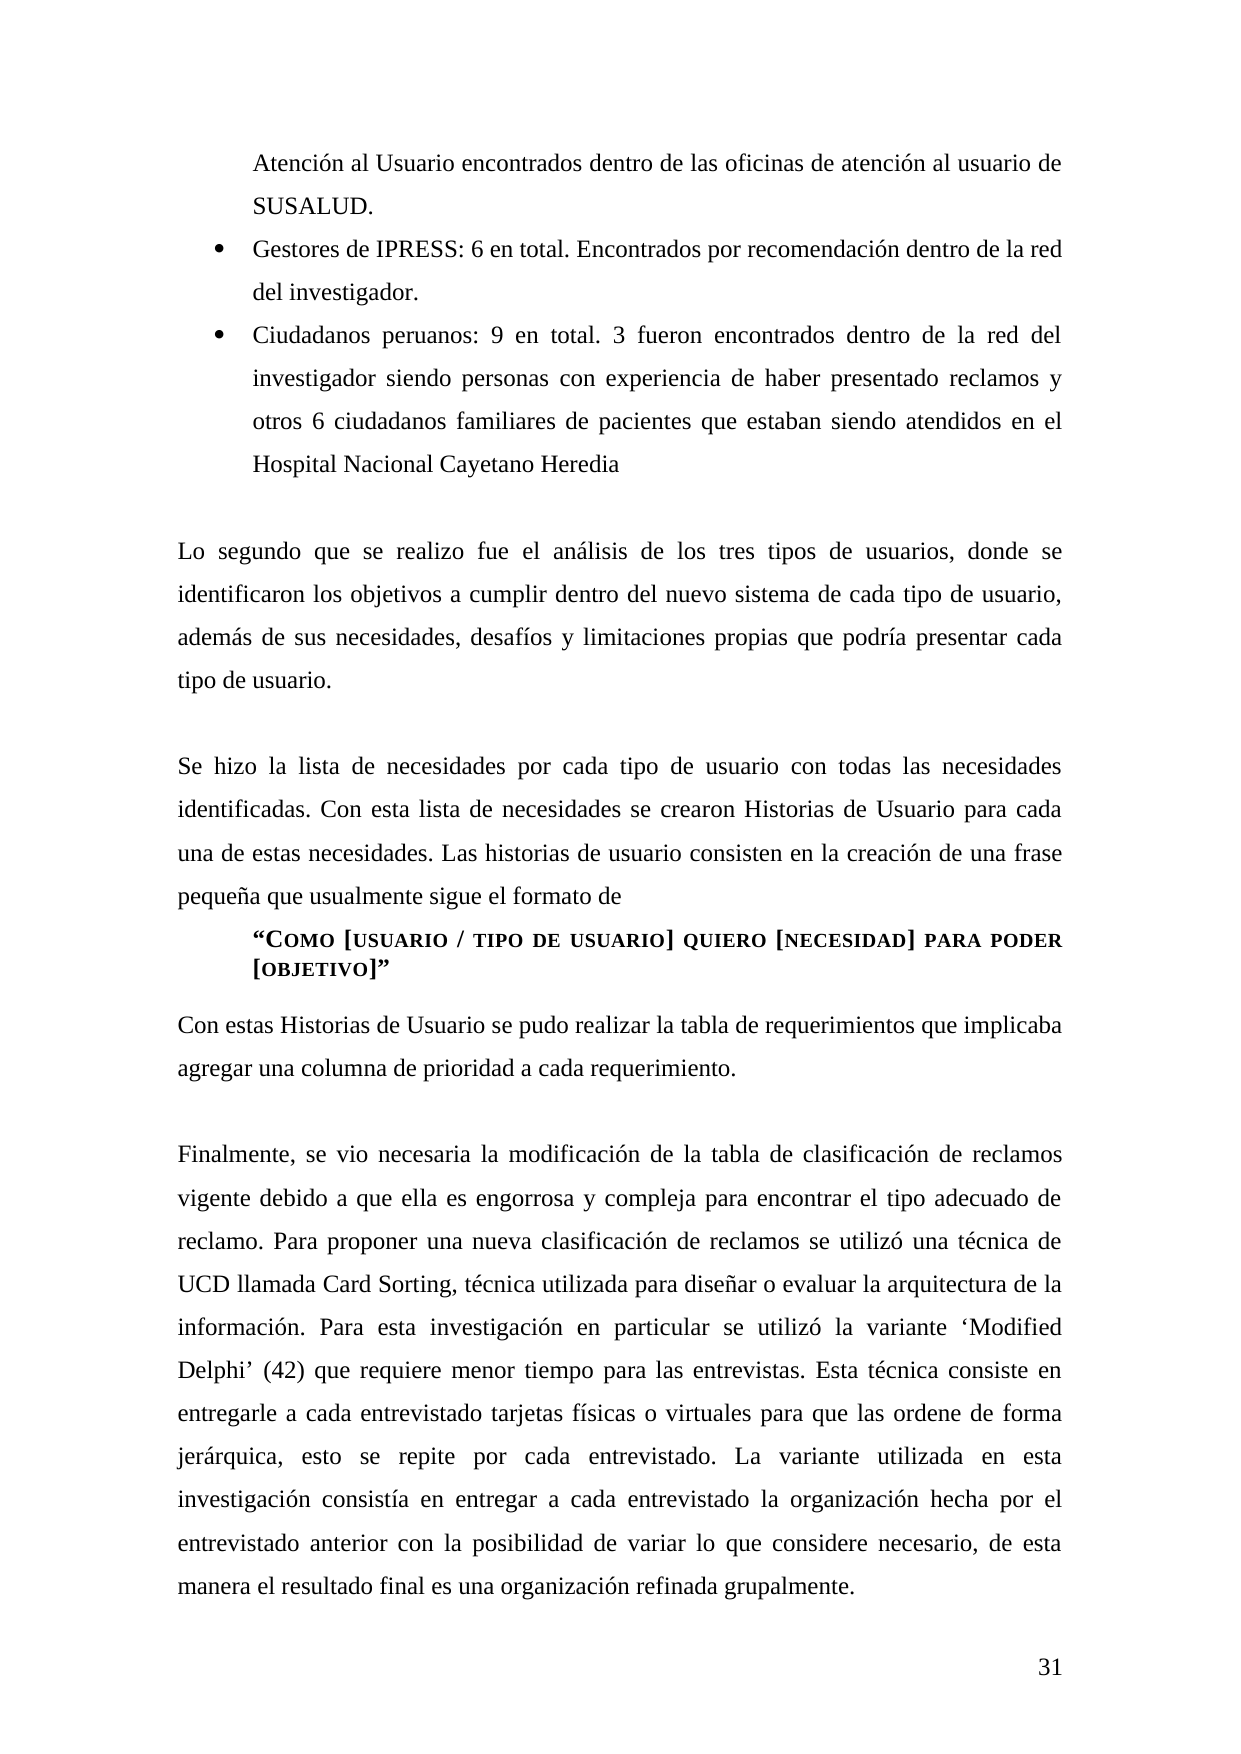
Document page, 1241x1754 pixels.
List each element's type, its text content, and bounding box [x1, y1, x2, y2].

list Gestores de IPRESS: 6 en total. Encontrados por recomendación dentro de la red del investigador. [215, 234, 1063, 306]
text Se hizo la lista de necesidades por cada tipo de usuario con todas las necesidades identificadas. Con esta lista de necesidades se crearon Historias de Usuario para cada una de estas necesidades. Las historias de usuario consisten en la creación de una frase pequeña que usualmente sigue el formato de [177, 751, 1063, 909]
text Finalmente, se vio necesaria la modificación de la tabla de clasificación de reclamos vigente debido a que ella es engorrosa y compleja para encontrar el tipo adecuado de reclamo. Para proponer una nueva clasificación de reclamos se utilizó una técnica de UCD llamada Card Sorting, técnica utilizada para diseñar o evaluar la arquitectura de la información. Para esta investigación en particular se utilizó la variante ‘Modified Delphi’ (42) que requiere menor tiempo para las entrevistas. Esta técnica consiste en entregarle a cada entrevistado tarjetas físicas o virtuales para que las ordene de forma jerárquica, esto se repite por cada entrevistado. La variante utilizada en esta investigación consistía en entregar a cada entrevistado la organización hecha por el entrevistado anterior con la posibilidad de variar lo que considere necesario, de esta manera el resultado final es una organización refinada grupalmente. [177, 1139, 1063, 1599]
list Ciudadanos peruanos: 9 en total. 3 fueron encontrados dentro de la red del investigador siendo personas con experiencia de haber presentado reclamos y otros 6 ciudadanos familiares de pacientes que estaban siendo atendidos en el Hospital Nacional Cayetano Heredia [215, 320, 1063, 478]
text Lo segundo que se realizo fue el análisis de los tres tipos de usuarios, donde se identificaron los objetivos a cumplir dentro del nuevo sistema de cada tipo de usuario, además de sus necesidades, desafíos y limitaciones propias que podría presentar cada tipo de usuario. [177, 536, 1063, 694]
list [215, 148, 1063, 219]
list “Como [usuario / tipo de usuario] quiero [necesidad] para poder [objetivo]” [252, 924, 1063, 981]
text Con estas Historias de Usuario se pudo realizar la tabla de requerimientos que implicaba agregar una columna de prioridad a cada requerimiento. [177, 1010, 1063, 1082]
